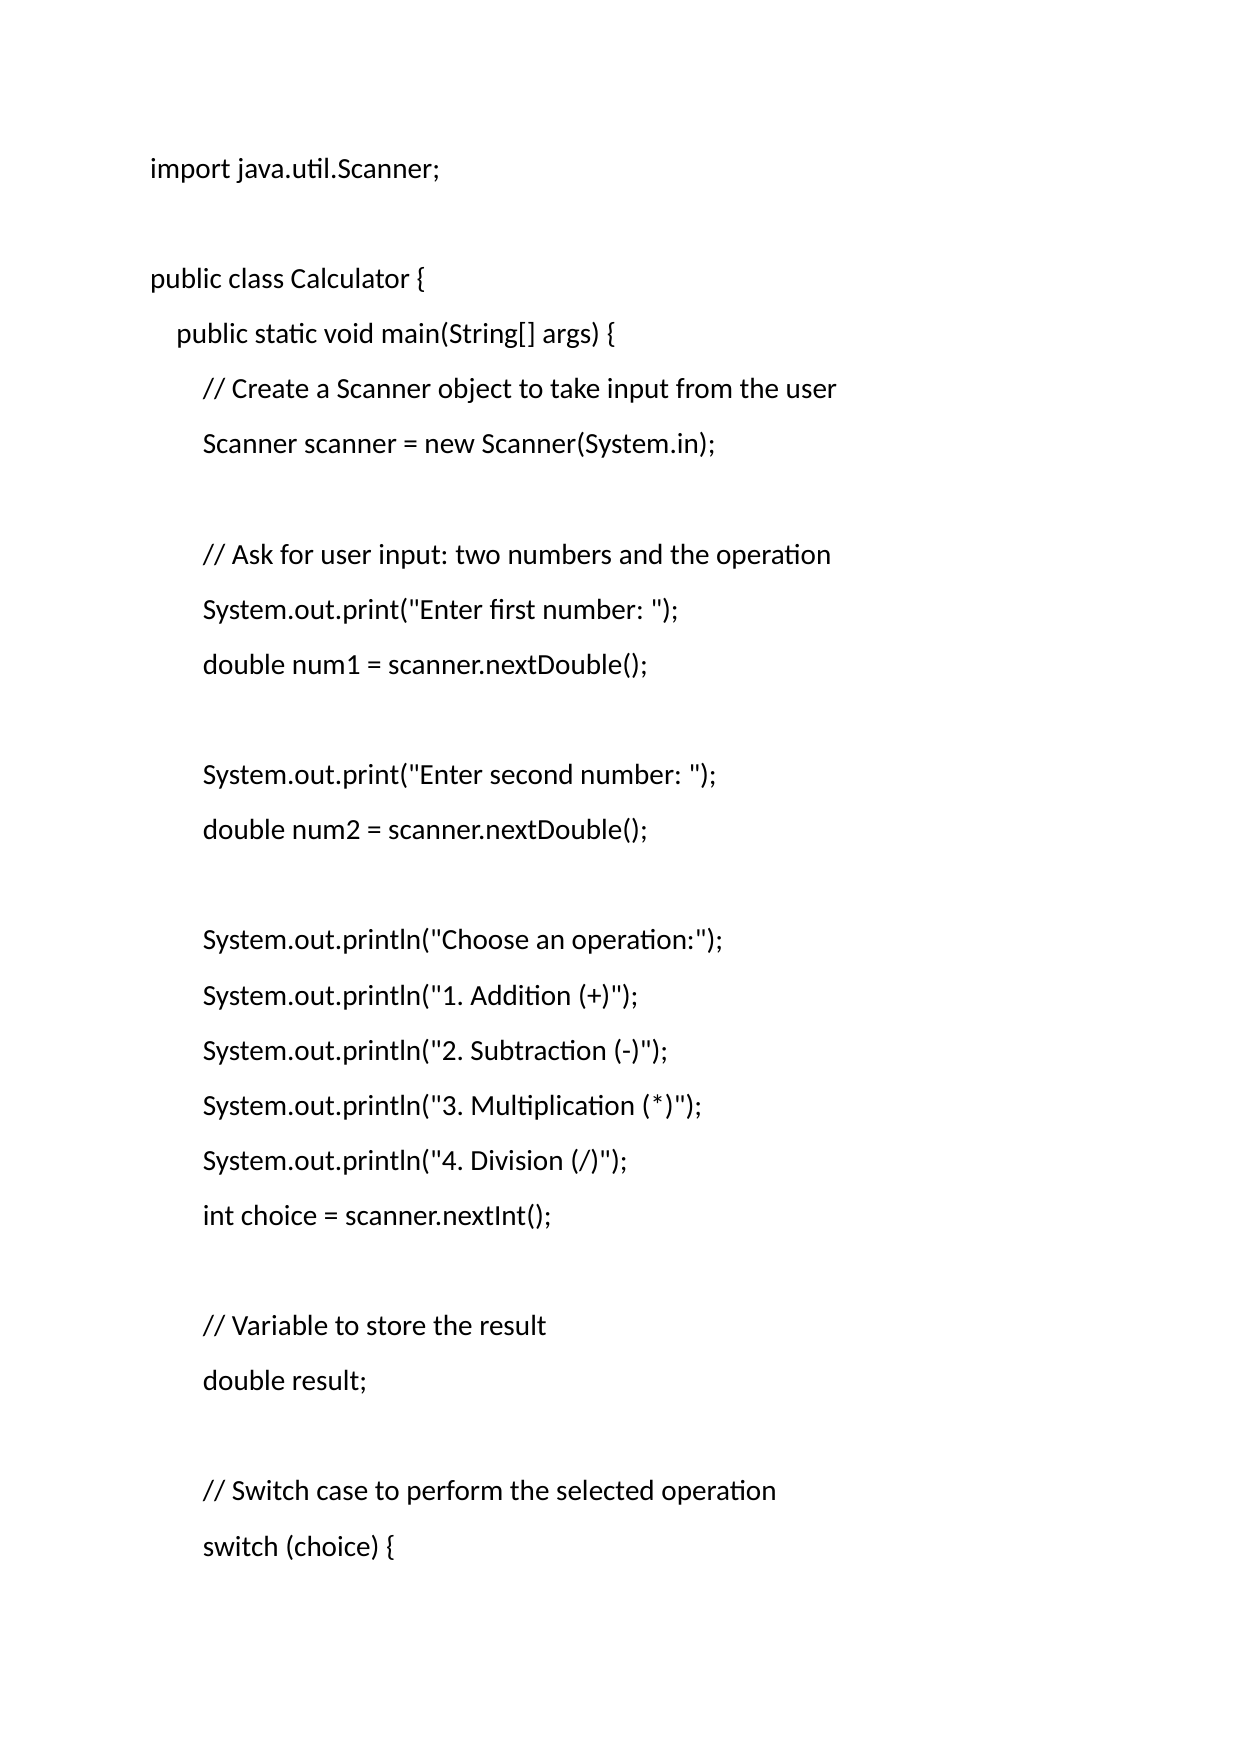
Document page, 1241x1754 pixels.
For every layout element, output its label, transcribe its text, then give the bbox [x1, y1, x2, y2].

text double result; [150, 1362, 1090, 1398]
text Scanner scanner = new Scanner(System.in); [150, 426, 1090, 461]
text // Create a Scanner object to take input from the user [150, 370, 1090, 406]
text double num2 = scanner.nextDouble(); [150, 811, 1090, 847]
text public static void main(String[] args) { [150, 315, 1090, 351]
text // Variable to store the result [150, 1307, 1090, 1343]
text System.out.println("4. Division (/)"); [150, 1142, 1090, 1177]
text System.out.print("Enter first number: "); [150, 591, 1090, 626]
text System.out.println("3. Multiplication (*)"); [150, 1087, 1090, 1122]
text // Switch case to perform the selected operation [150, 1472, 1090, 1508]
text import java.util.Scanner; [150, 150, 1090, 186]
text System.out.print("Enter second number: "); [150, 756, 1090, 792]
text System.out.println("Choose an operation:"); [150, 921, 1090, 957]
text public class Calculator { [150, 260, 1090, 296]
text double num1 = scanner.nextDouble(); [150, 646, 1090, 682]
text int choice = scanner.nextInt(); [150, 1197, 1090, 1233]
text switch (choice) { [150, 1528, 1090, 1563]
text System.out.println("2. Subtraction (-)"); [150, 1032, 1090, 1067]
text System.out.println("1. Addition (+)"); [150, 977, 1090, 1012]
text // Ask for user input: two numbers and the operation [150, 536, 1090, 571]
